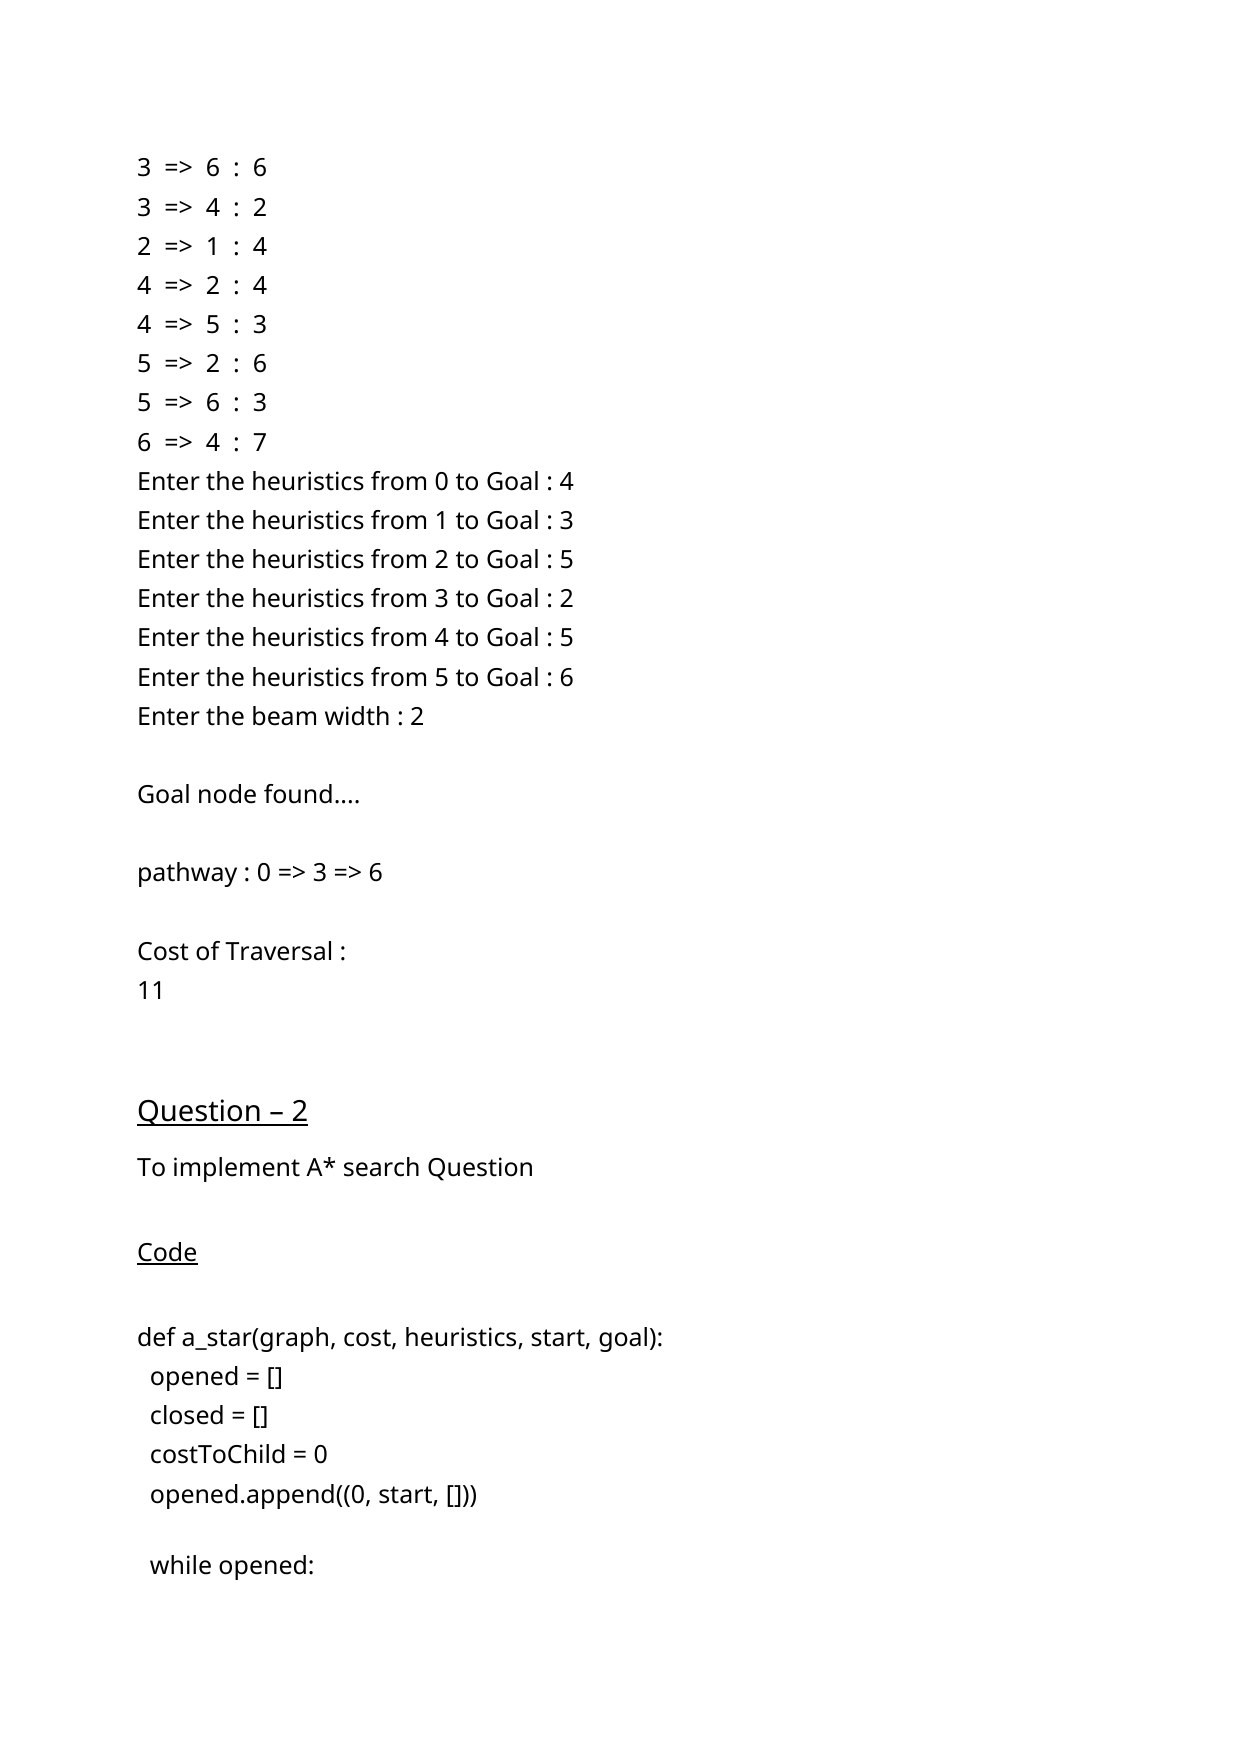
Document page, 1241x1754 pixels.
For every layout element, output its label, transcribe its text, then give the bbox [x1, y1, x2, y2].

text Enter the heuristics from 5 to Goal : 6 [137, 659, 1159, 693]
text 3 => 4 : 2 [137, 189, 1159, 223]
text 3 => 6 : 6 [137, 150, 1159, 184]
text opened.append((0, start, [])) [137, 1476, 1159, 1510]
text closed = [] [137, 1398, 1159, 1432]
text Question – 2 [137, 1090, 1159, 1130]
text Enter the beam width : 2 [137, 698, 1159, 732]
text Goal node found.... [137, 777, 1159, 811]
text 11 [137, 972, 1159, 1007]
text Enter the heuristics from 4 to Goal : 5 [137, 620, 1159, 654]
text 6 => 4 : 7 [137, 424, 1159, 458]
text opened = [] [137, 1359, 1159, 1393]
text Enter the heuristics from 0 to Goal : 4 [137, 463, 1159, 497]
text while opened: [137, 1548, 1159, 1582]
text 4 => 2 : 4 [137, 267, 1159, 302]
text 4 => 5 : 3 [137, 307, 1159, 341]
text Enter the heuristics from 3 to Goal : 2 [137, 581, 1159, 615]
text 2 => 1 : 4 [137, 228, 1159, 262]
text costToChild = 0 [137, 1437, 1159, 1471]
text def a_star(graph, cost, heuristics, start, goal): [137, 1320, 1159, 1354]
text Enter the heuristics from 2 to Goal : 5 [137, 542, 1159, 576]
text 5 => 6 : 3 [137, 385, 1159, 419]
text Cost of Traversal : [137, 933, 1159, 967]
text 5 => 2 : 6 [137, 346, 1159, 380]
text pathway : 0 => 3 => 6 [137, 855, 1159, 889]
text Code [137, 1234, 1159, 1269]
text To implement A* search Question [137, 1149, 1159, 1183]
text Enter the heuristics from 1 to Goal : 3 [137, 502, 1159, 537]
